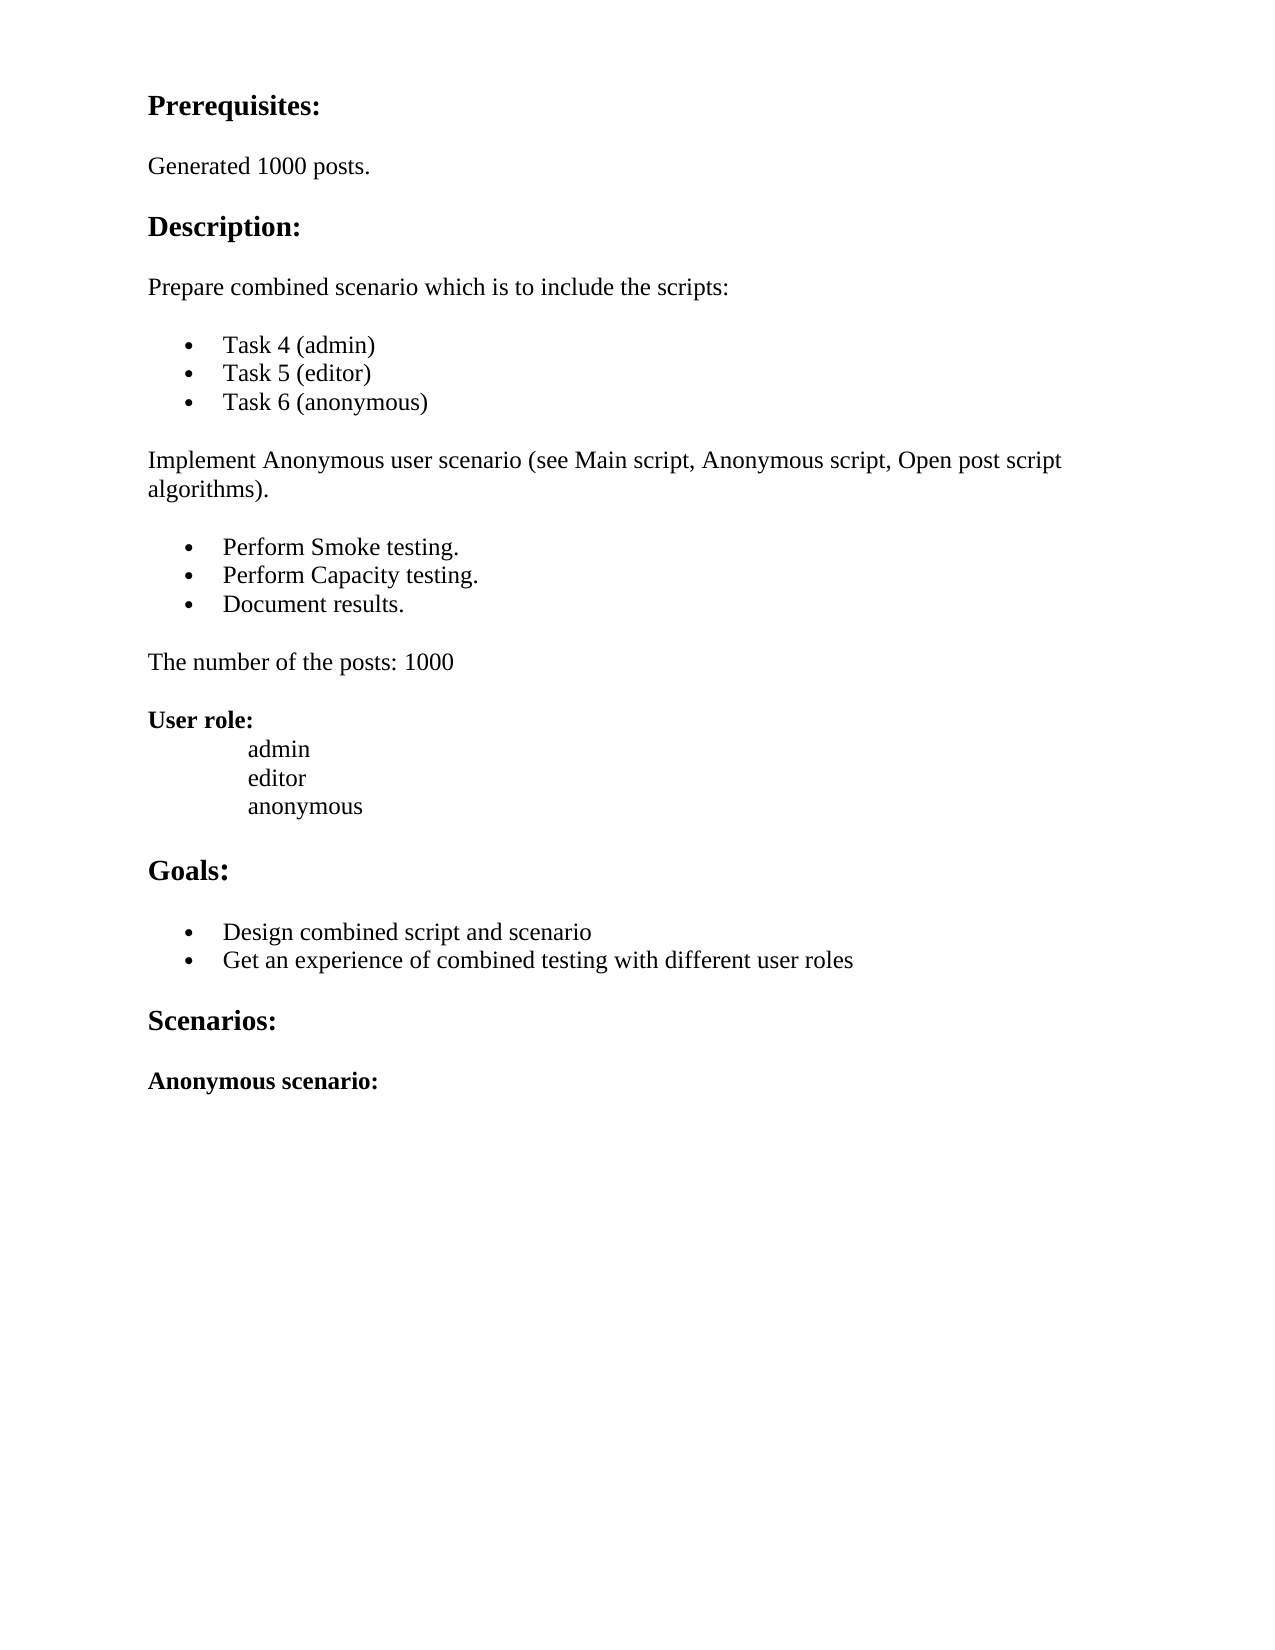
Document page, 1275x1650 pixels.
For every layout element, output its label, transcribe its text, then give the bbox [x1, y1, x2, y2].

list Perform Capacity testing. [185, 561, 1186, 589]
list Task 4 (admin) [185, 330, 1186, 358]
text Description: [148, 209, 1186, 243]
text Goals: [148, 849, 1186, 888]
list Perform Smoke testing. [185, 532, 1186, 561]
list Design combined script and scenario [185, 917, 1186, 946]
text The number of the posts: 1000 [148, 647, 1186, 676]
text User role: admin editor anonymous [148, 705, 1186, 820]
list Task 5 (editor) [185, 358, 1186, 387]
text Prerequisites: [148, 88, 1186, 122]
text Implement Anonymous user scenario (see Main script, Anonymous script, Open post script algorithms). [148, 445, 1186, 503]
list Document results. [185, 589, 1186, 618]
text Generated 1000 posts. [148, 151, 1186, 180]
text Anonymous scenario: [148, 1066, 1186, 1095]
text Scenarios: [148, 1003, 1186, 1037]
list Get an experience of combined testing with different user roles [185, 946, 1186, 974]
text Prepare combined scenario which is to include the scripts: [148, 272, 1186, 301]
list Task 6 (anonymous) [185, 387, 1186, 416]
